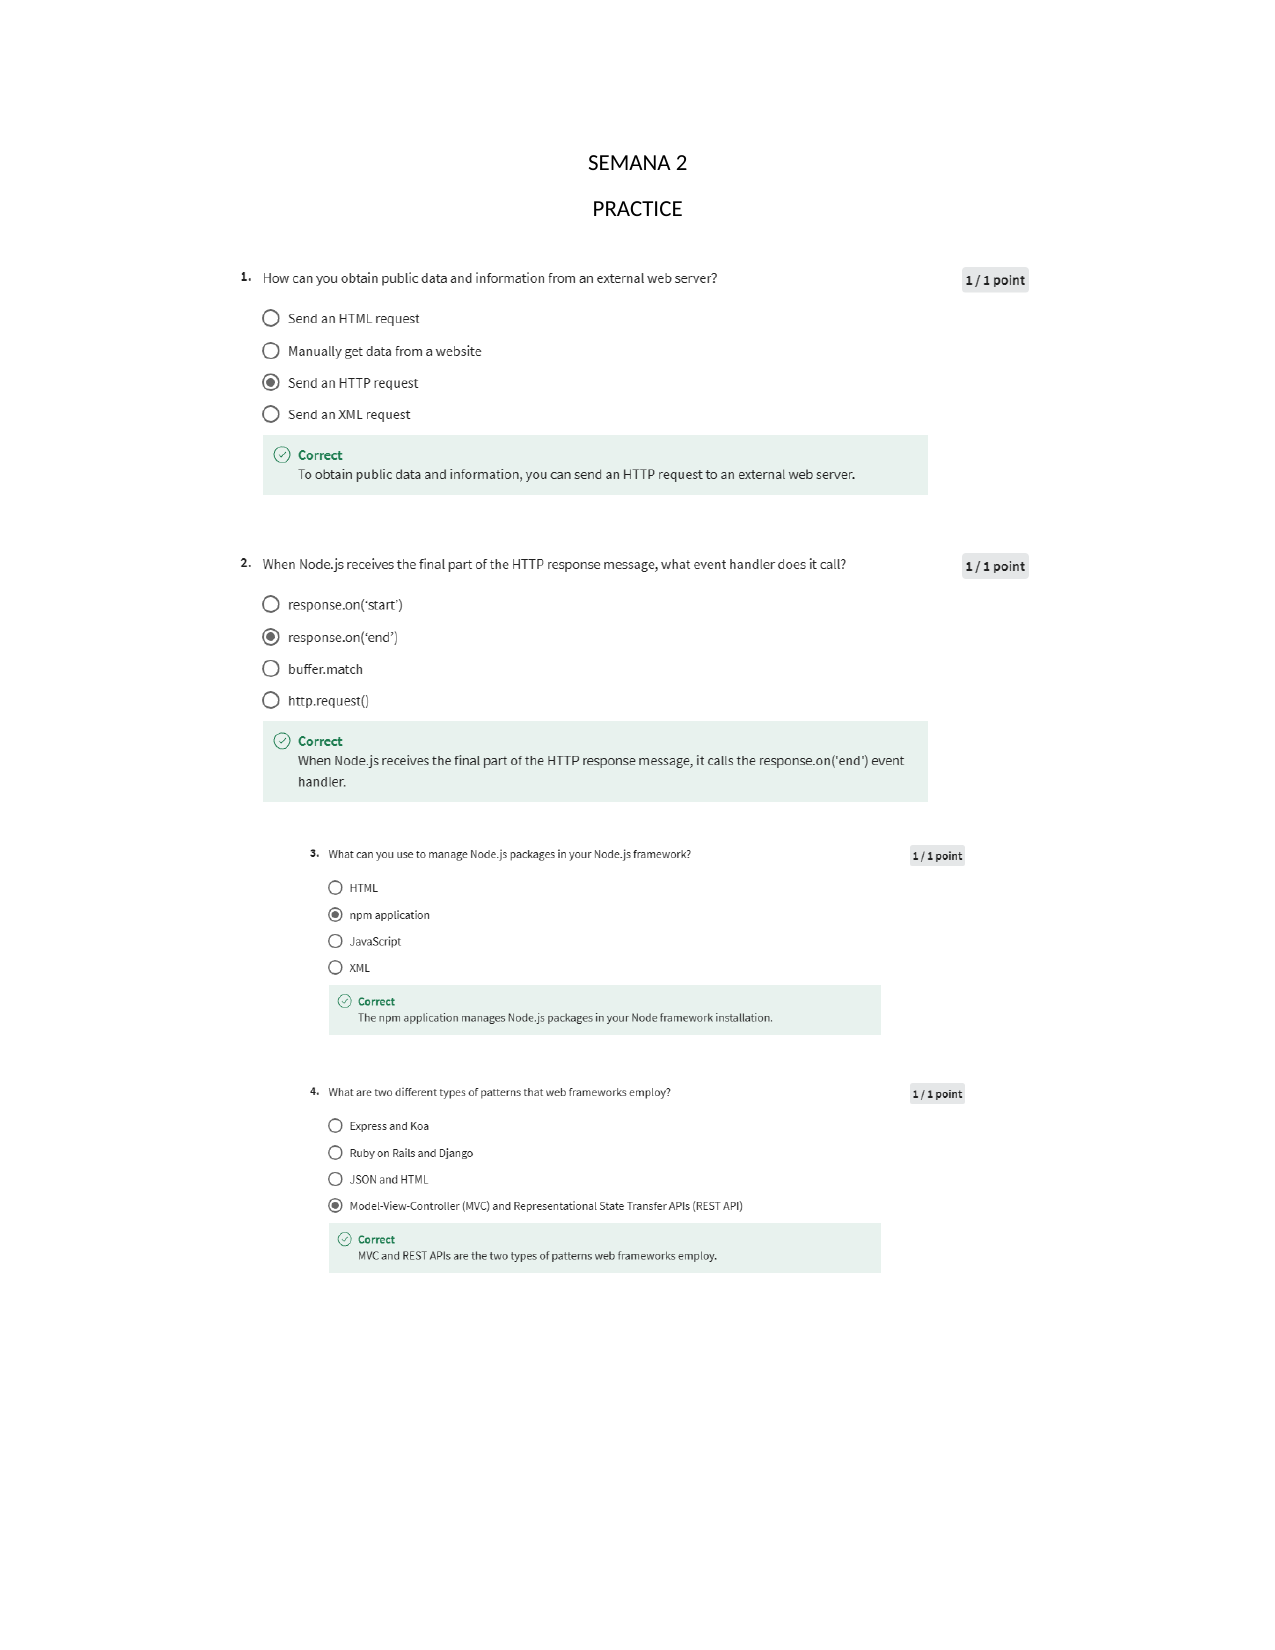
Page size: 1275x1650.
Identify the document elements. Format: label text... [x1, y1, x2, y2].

picture [177, 841, 1098, 1279]
text SEMANA 2 [177, 148, 1098, 176]
text PRACTICE [177, 194, 1098, 222]
picture [177, 241, 1098, 823]
